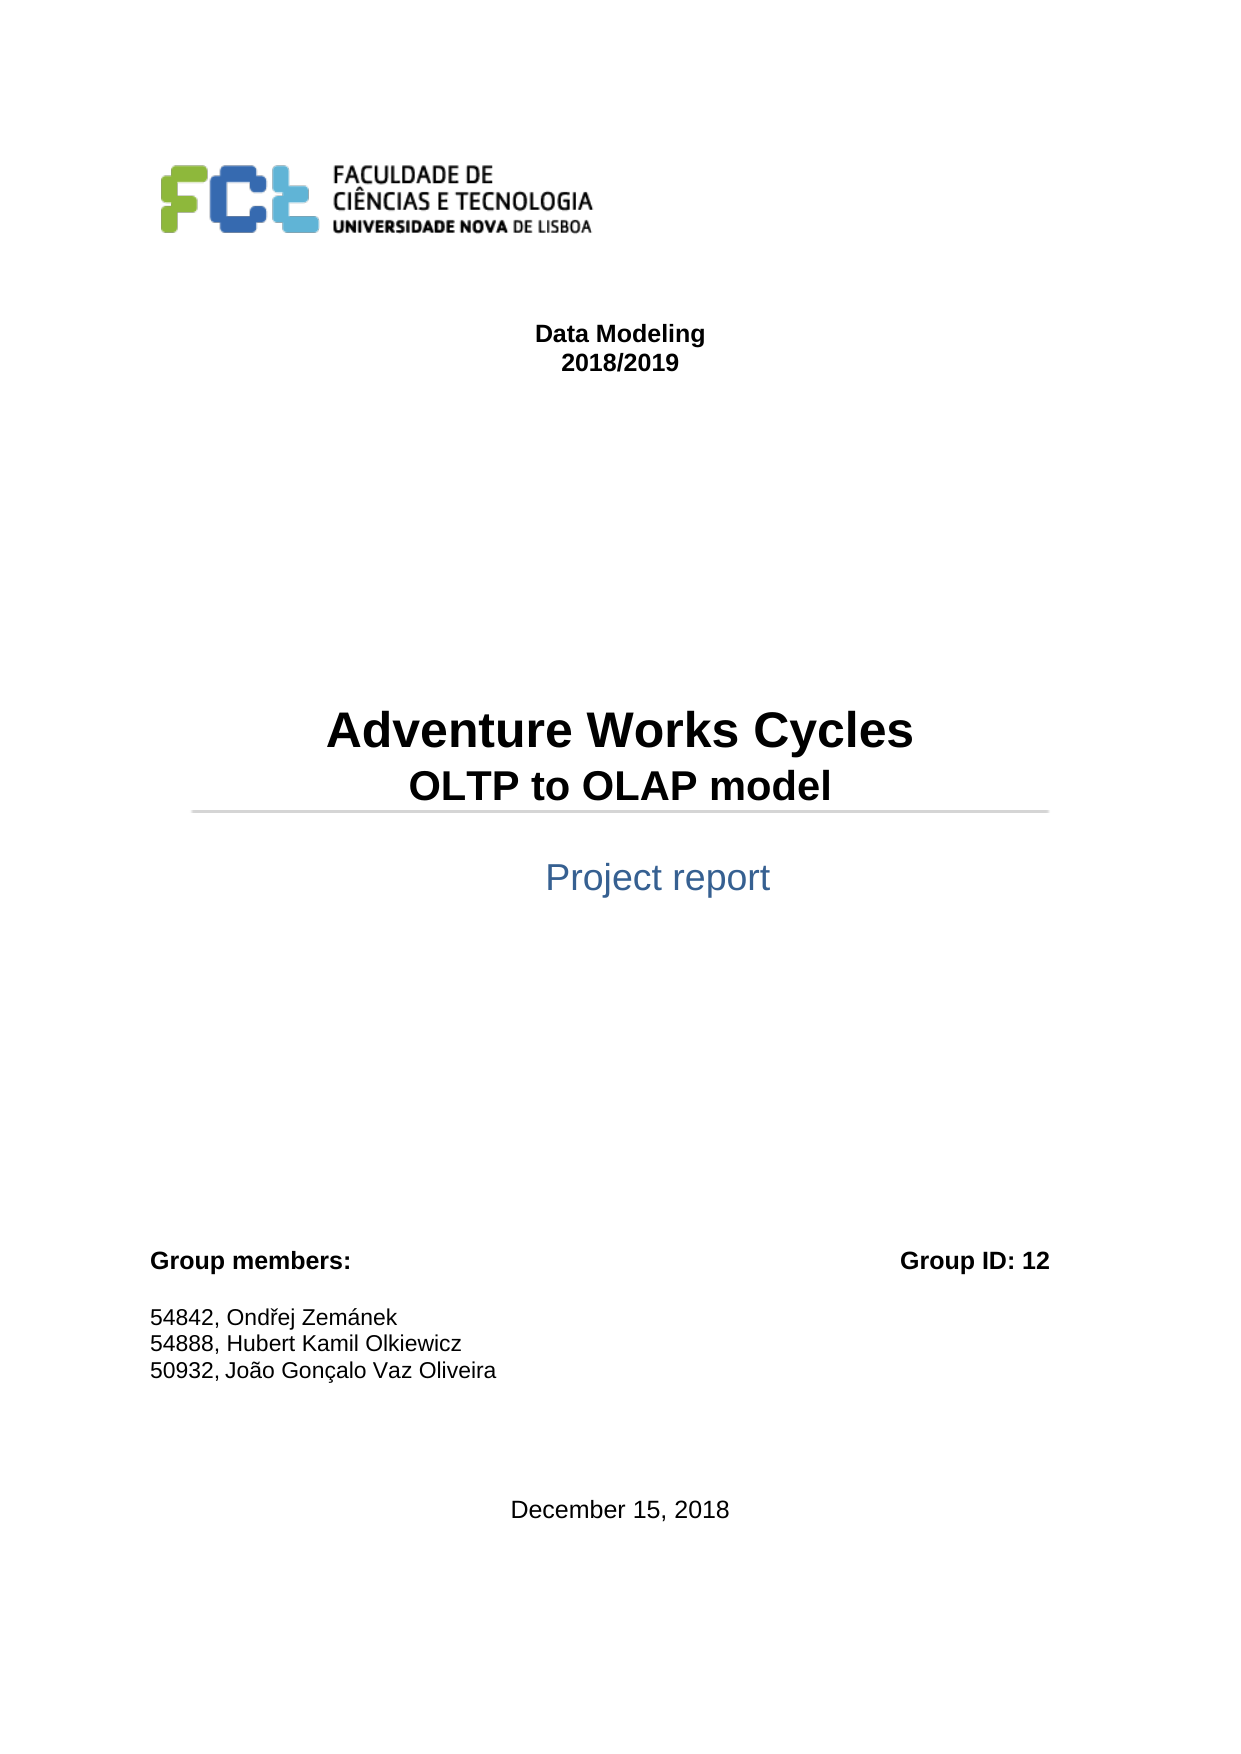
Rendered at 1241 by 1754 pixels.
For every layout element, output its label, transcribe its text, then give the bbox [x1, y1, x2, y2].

text December 15, 2018 [150, 1496, 1090, 1524]
text Project report [225, 855, 1090, 898]
text Data Modeling [150, 319, 1090, 347]
text 54842, Ondřej Zemánek [150, 1304, 1090, 1330]
picture [150, 150, 600, 243]
text Adventure Works Cycles OLTP to OLAP model [150, 701, 1090, 837]
text 50932, João Gonçalo Vaz Oliveira [150, 1357, 1090, 1383]
text Group members: Group ID: 12 [150, 1246, 1090, 1275]
text 54888, Hubert Kamil Olkiewicz [150, 1330, 1090, 1357]
text 2018/2019 [150, 347, 1090, 376]
